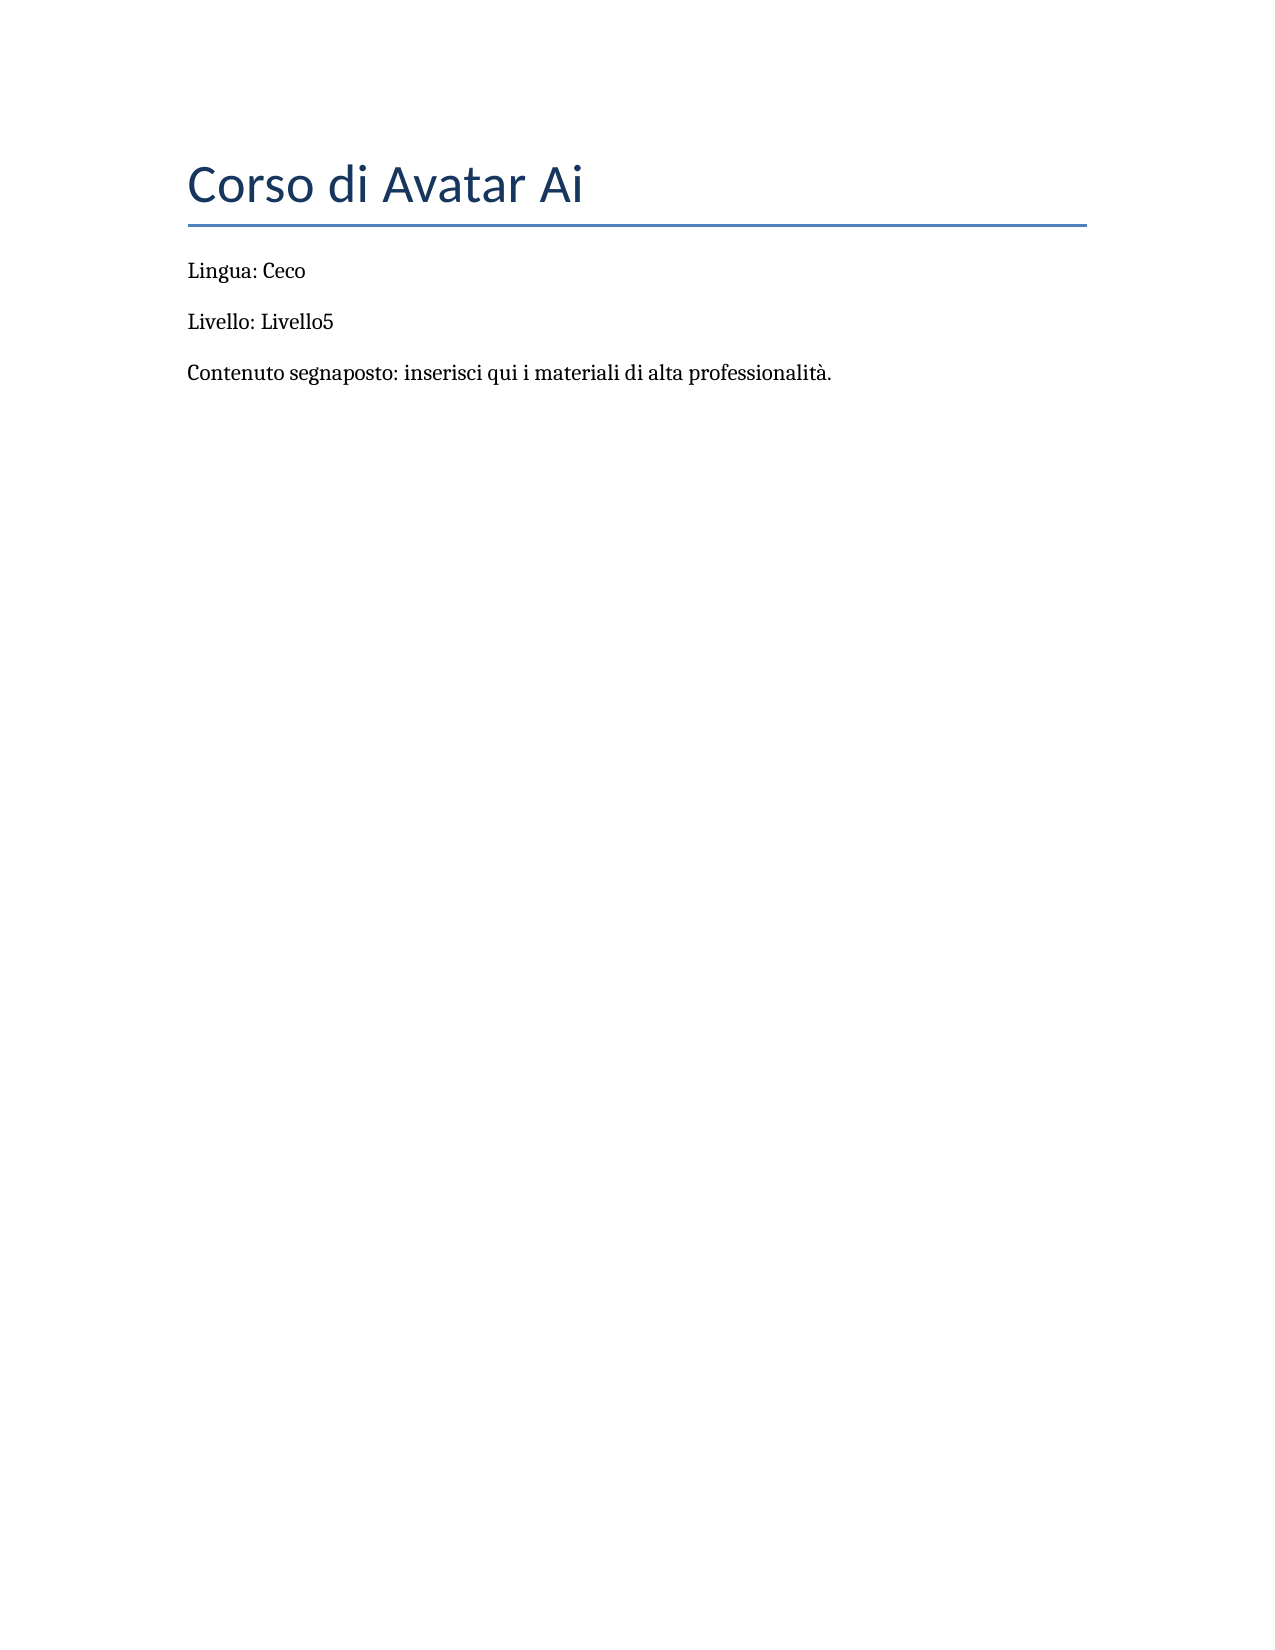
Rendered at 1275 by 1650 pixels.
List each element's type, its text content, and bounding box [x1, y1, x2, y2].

title Corso di Avatar Ai [187, 150, 1087, 227]
text Lingua: Ceco [187, 258, 1087, 284]
text Contenuto segnaposto: inserisci qui i materiali di alta professionalità. [187, 360, 1087, 386]
text Livello: Livello5 [187, 309, 1087, 335]
